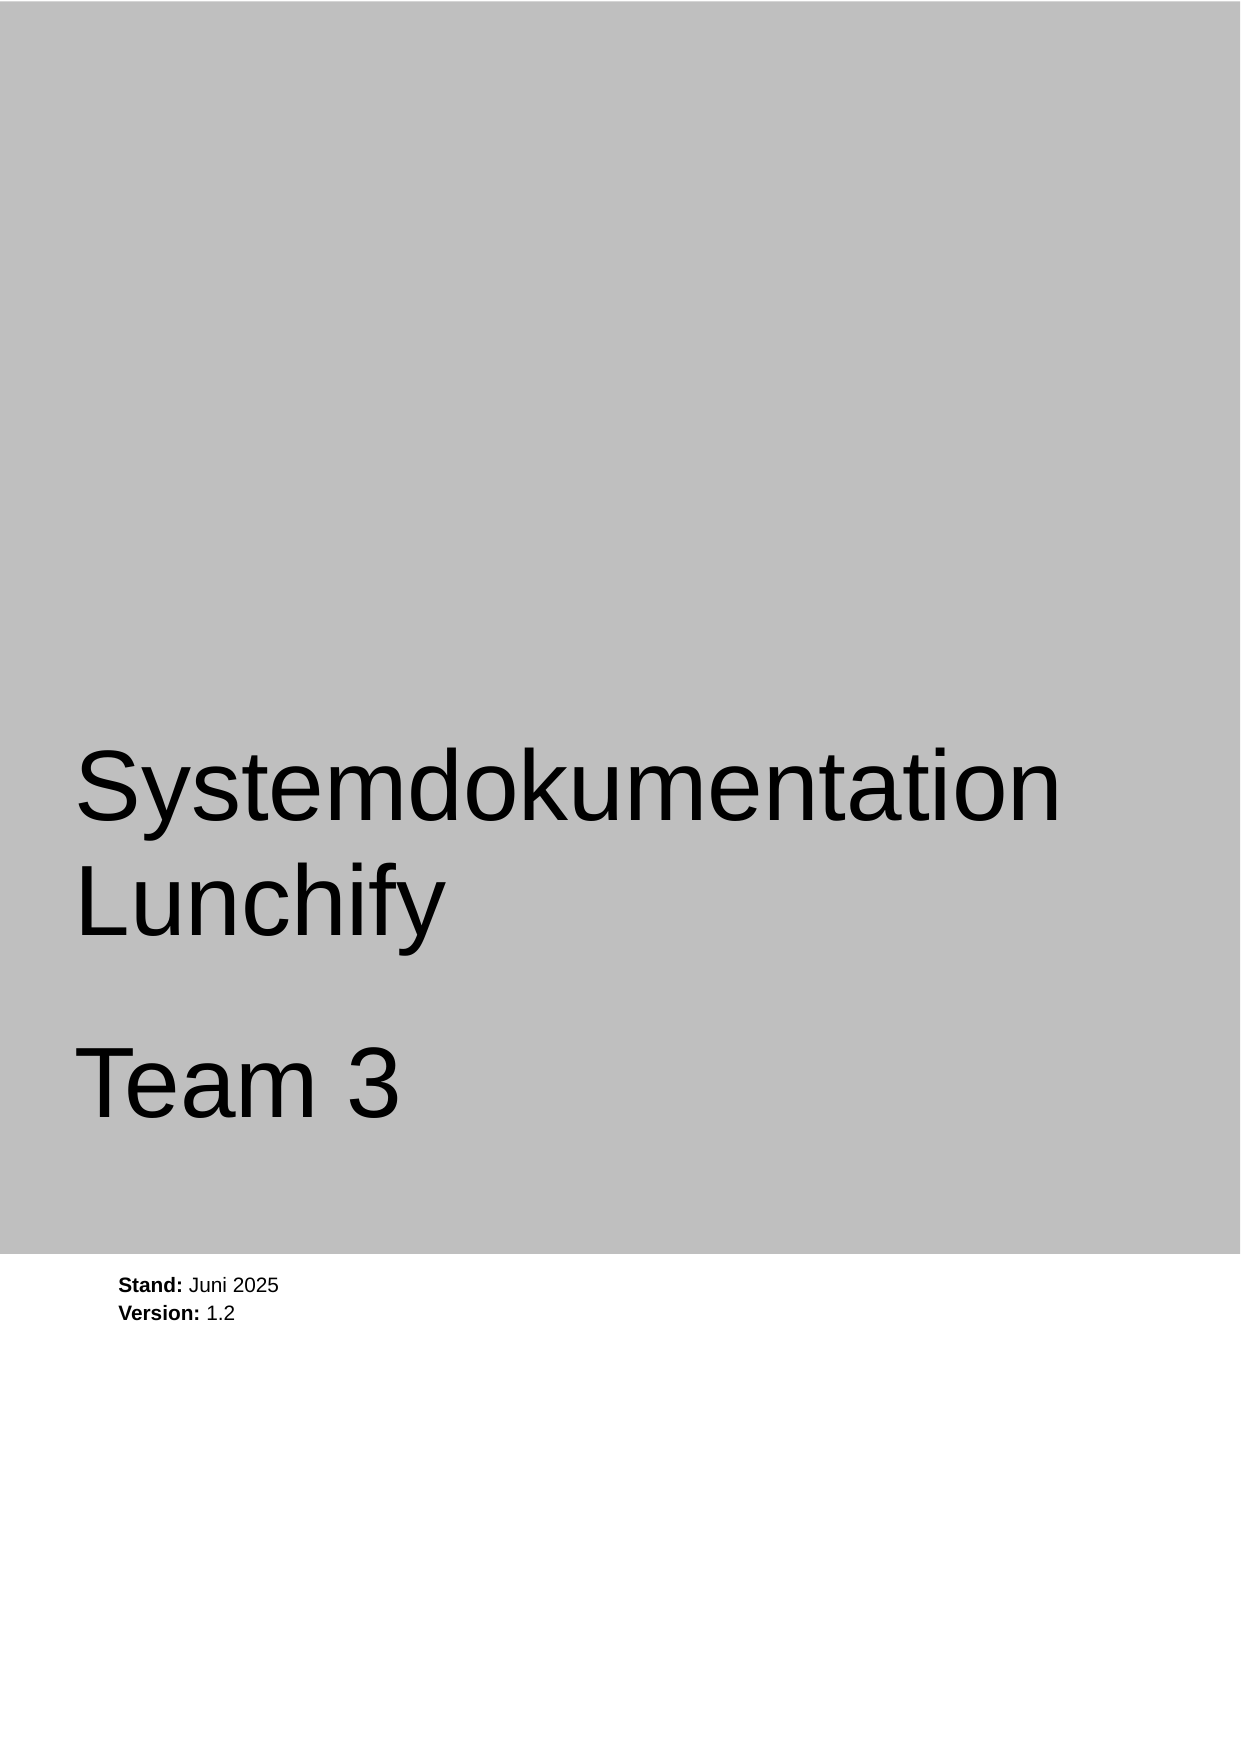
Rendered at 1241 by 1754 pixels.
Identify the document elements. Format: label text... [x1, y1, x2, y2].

text Stand: Juni 2025 Version: 1.2 [118, 1273, 1122, 1324]
